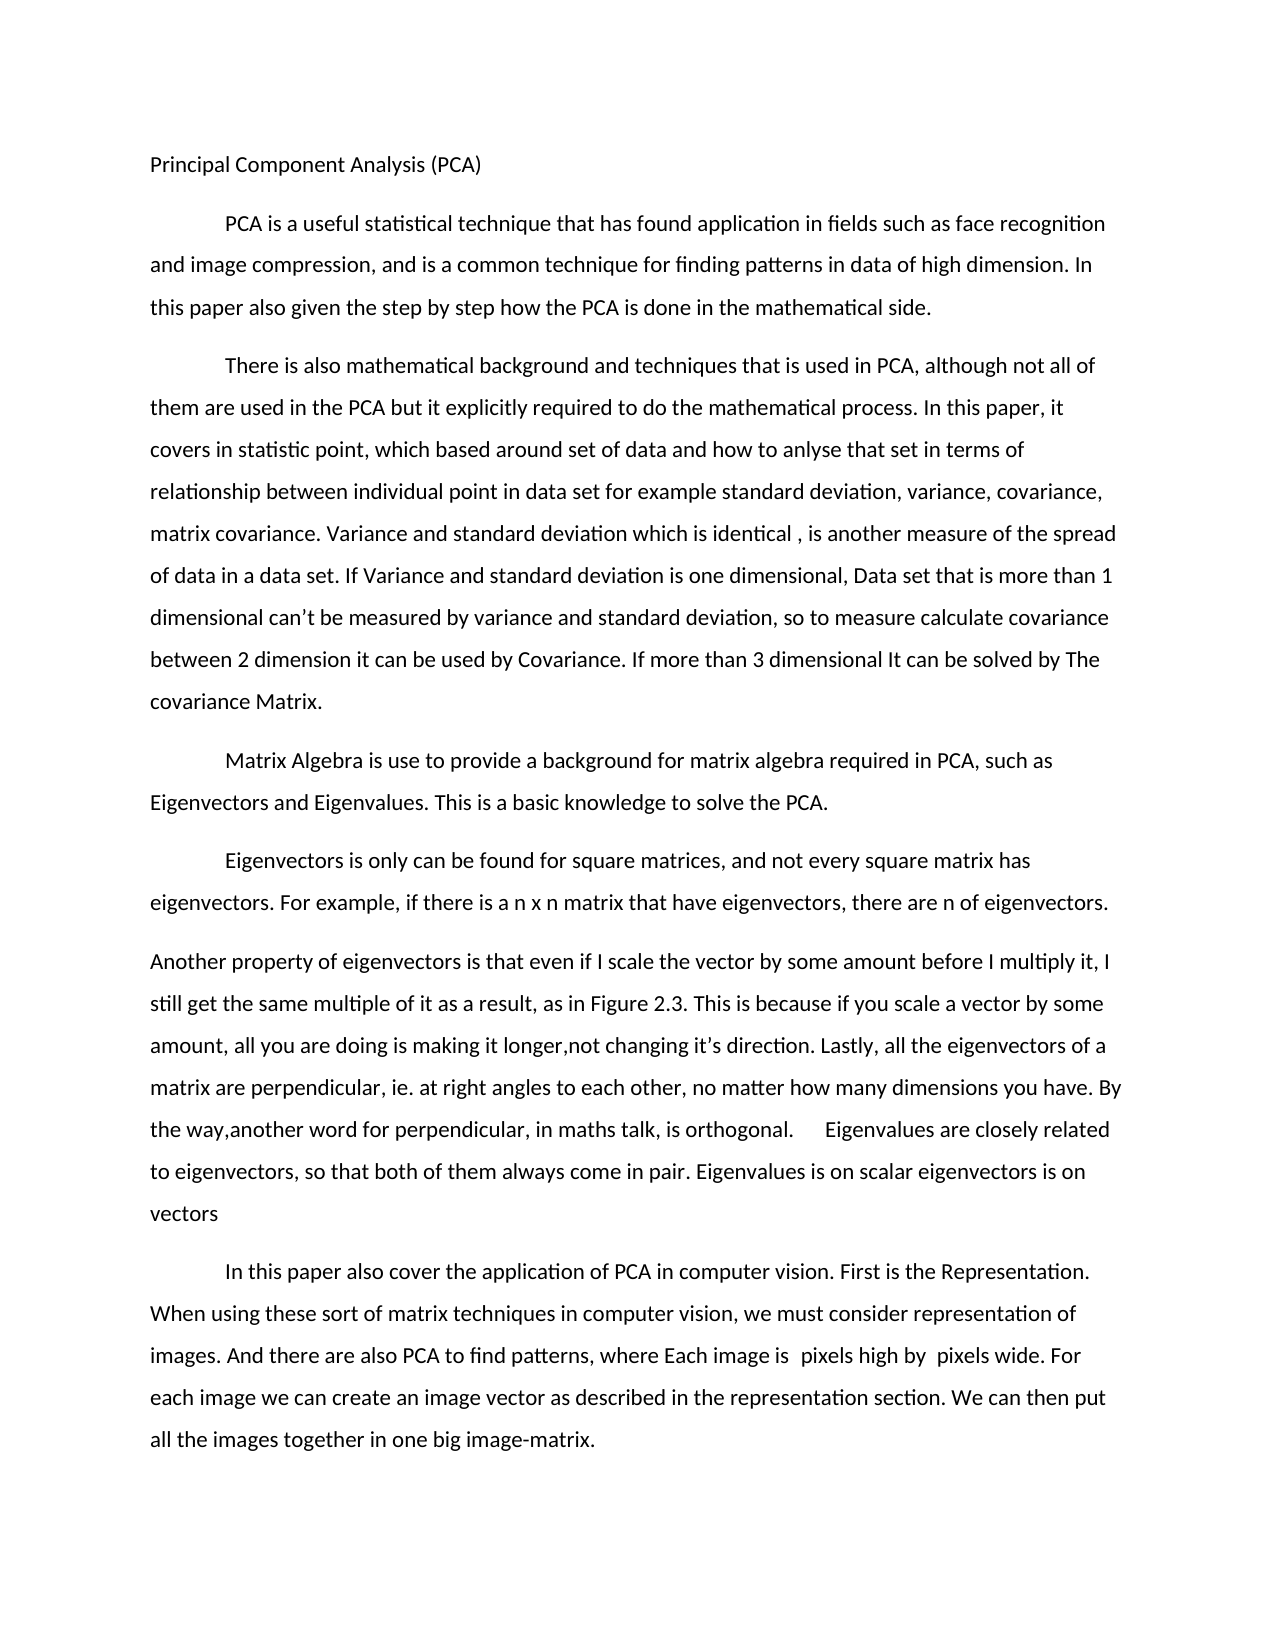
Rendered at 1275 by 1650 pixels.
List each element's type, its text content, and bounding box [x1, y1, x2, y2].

text PCA is a useful statistical technique that has found application in fields such as face recognition and image compression, and is a common technique for finding patterns in data of high dimension. In this paper also given the step by step how the PCA is done in the mathematical side. [150, 209, 1125, 321]
text Matrix Algebra is use to provide a background for matrix algebra required in PCA, such as Eigenvectors and Eigenvalues. This is a basic knowledge to solve the PCA. [150, 746, 1125, 816]
text Eigenvectors is only can be found for square matrices, and not every square matrix has eigenvectors. For example, if there is a n x n matrix that have eigenvectors, there are n of eigenvectors. [150, 846, 1125, 916]
text Principal Component Analysis (PCA) [150, 150, 1125, 178]
text Another property of eigenvectors is that even if I scale the vector by some amount before I multiply it, I still get the same multiple of it as a result, as in Figure 2.3. This is because if you scale a vector by some amount, all you are doing is making it longer,not changing it’s direction. Lastly, all the eigenvectors of a matrix are perpendicular, ie. at right angles to each other, no matter how many dimensions you have. By the way,another word for perpendicular, in maths talk, is orthogonal. Eigenvalues are closely related to eigenvectors, so that both of them always come in pair. Eigenvalues is on scalar eigenvectors is on vectors [150, 947, 1125, 1227]
text There is also mathematical background and techniques that is used in PCA, although not all of them are used in the PCA but it explicitly required to do the mathematical process. In this paper, it covers in statistic point, which based around set of data and how to anlyse that set in terms of relationship between individual point in data set for example standard deviation, variance, covariance, matrix covariance. Variance and standard deviation which is identical , is another measure of the spread of data in a data set. If Variance and standard deviation is one dimensional, Data set that is more than 1 dimensional can’t be measured by variance and standard deviation, so to measure calculate covariance between 2 dimension it can be used by Covariance. If more than 3 dimensional It can be solved by The covariance Matrix. [150, 351, 1125, 715]
text In this paper also cover the application of PCA in computer vision. First is the Representation. When using these sort of matrix techniques in computer vision, we must consider representation of images. And there are also PCA to find patterns, where Each image is  pixels high by  pixels wide. For each image we can create an image vector as described in the representation section. We can then put all the images together in one big image-matrix. [150, 1257, 1125, 1453]
